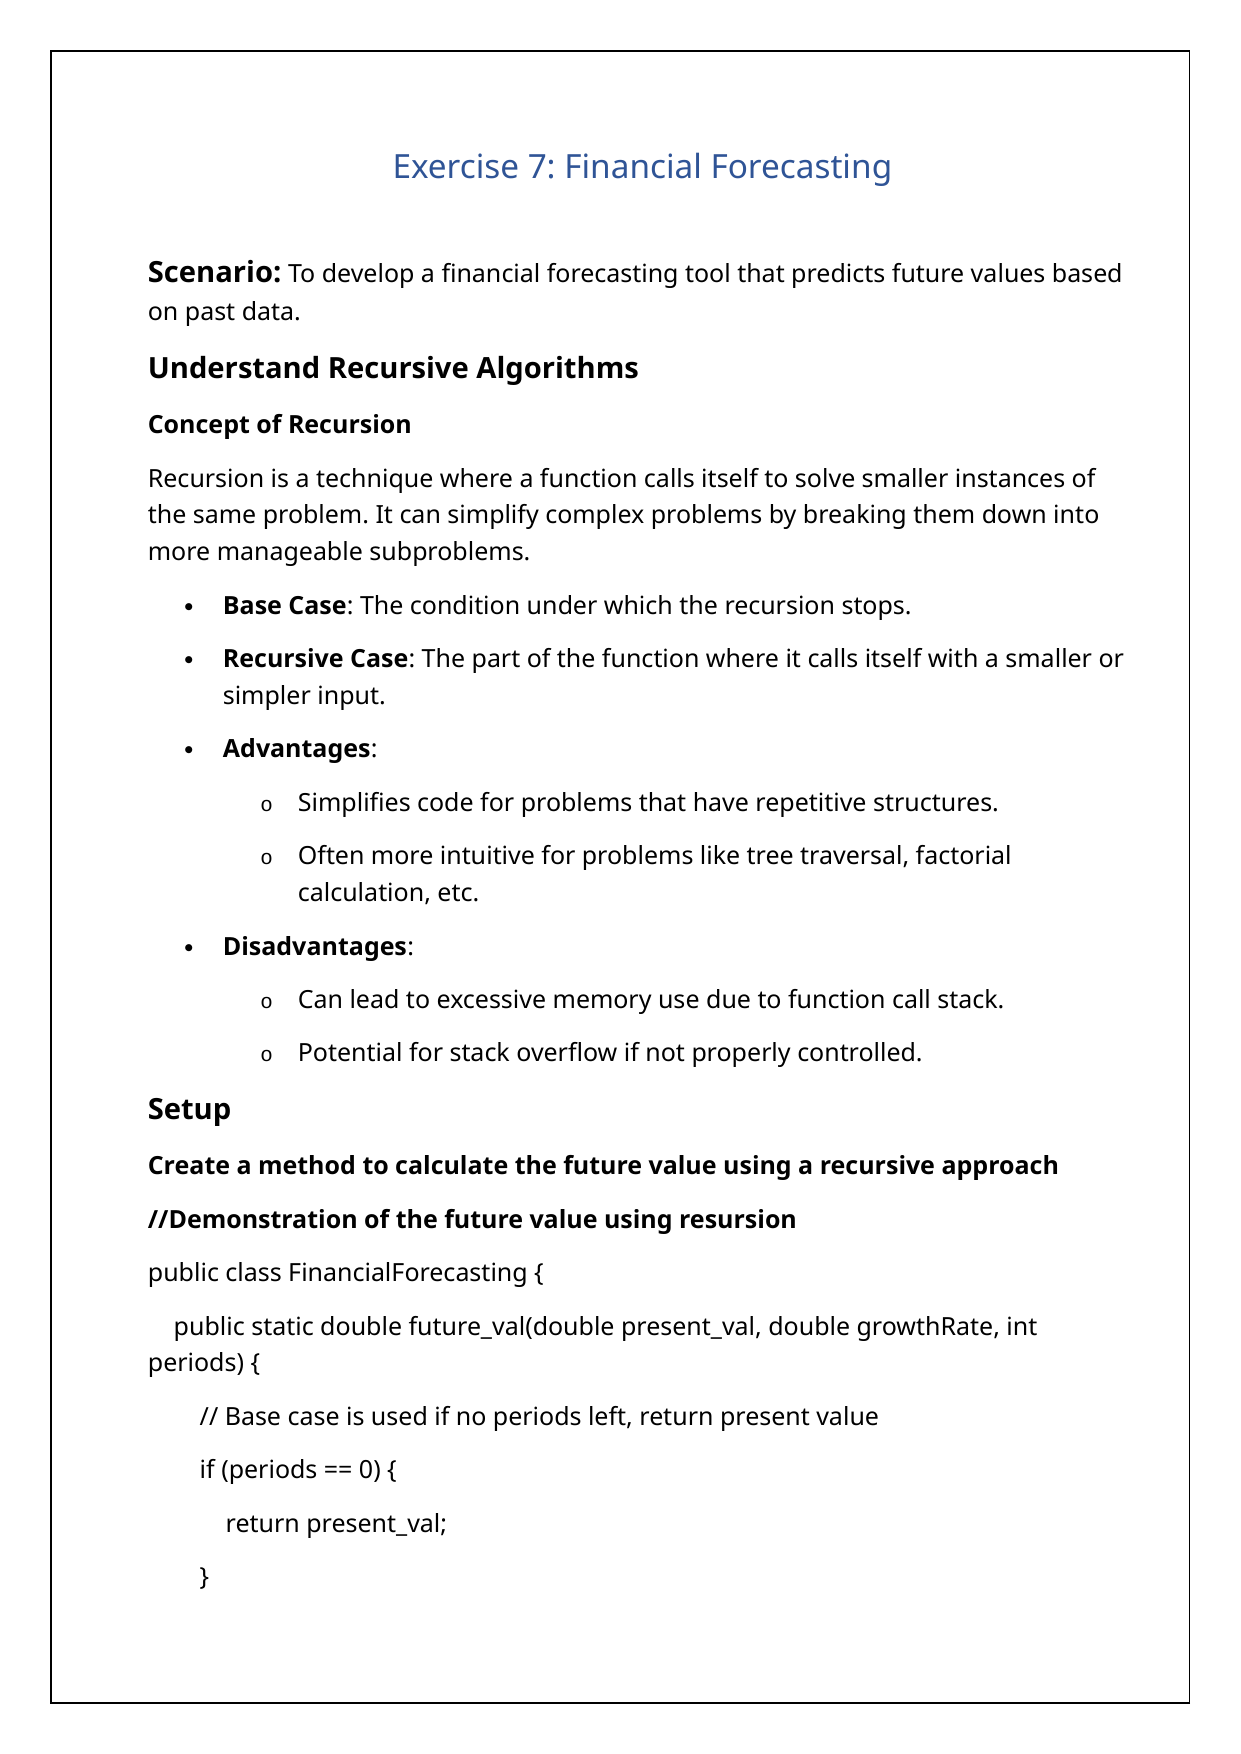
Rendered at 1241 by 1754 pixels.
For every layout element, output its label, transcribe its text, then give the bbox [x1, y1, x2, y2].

list Can lead to excessive memory use due to function call stack. [260, 982, 1137, 1016]
text //Demonstration of the future value using resursion [148, 1201, 1137, 1235]
text Setup [148, 1088, 1137, 1128]
text Scenario: To develop a financial forecasting tool that predicts future values based on past data. [148, 252, 1137, 328]
list Often more intuitive for problems like tree traversal, factorial calculation, etc. [260, 838, 1137, 909]
list Base Case: The condition under which the recursion stops. [185, 587, 1137, 621]
text Concept of Recursion [148, 407, 1137, 441]
list Advantages: [185, 731, 1137, 765]
subtitle Exercise 7: Financial Forecasting [148, 143, 1137, 189]
text } [148, 1559, 1137, 1593]
text if (periods == 0) { [148, 1452, 1137, 1486]
list Simplifies code for problems that have repetitive structures. [260, 784, 1137, 818]
text // Base case is used if no periods left, return present value [148, 1398, 1137, 1432]
text Recursion is a technique where a function calls itself to solve smaller instances of the same problem. It can simplify complex problems by breaking them down into more manageable subproblems. [148, 460, 1137, 568]
text public static double future_val(double present_val, double growthRate, int periods) { [148, 1308, 1137, 1379]
text Understand Recursive Algorithms [148, 347, 1137, 387]
text return present_val; [148, 1505, 1137, 1539]
text Create a method to calculate the future value using a recursive approach [148, 1148, 1137, 1182]
list Disadvantages: [185, 928, 1137, 962]
list Potential for stack overflow if not properly controlled. [260, 1035, 1137, 1069]
text public class FinancialForecasting { [148, 1255, 1137, 1289]
list Recursive Case: The part of the function where it calls itself with a smaller or simpler input. [185, 641, 1137, 712]
